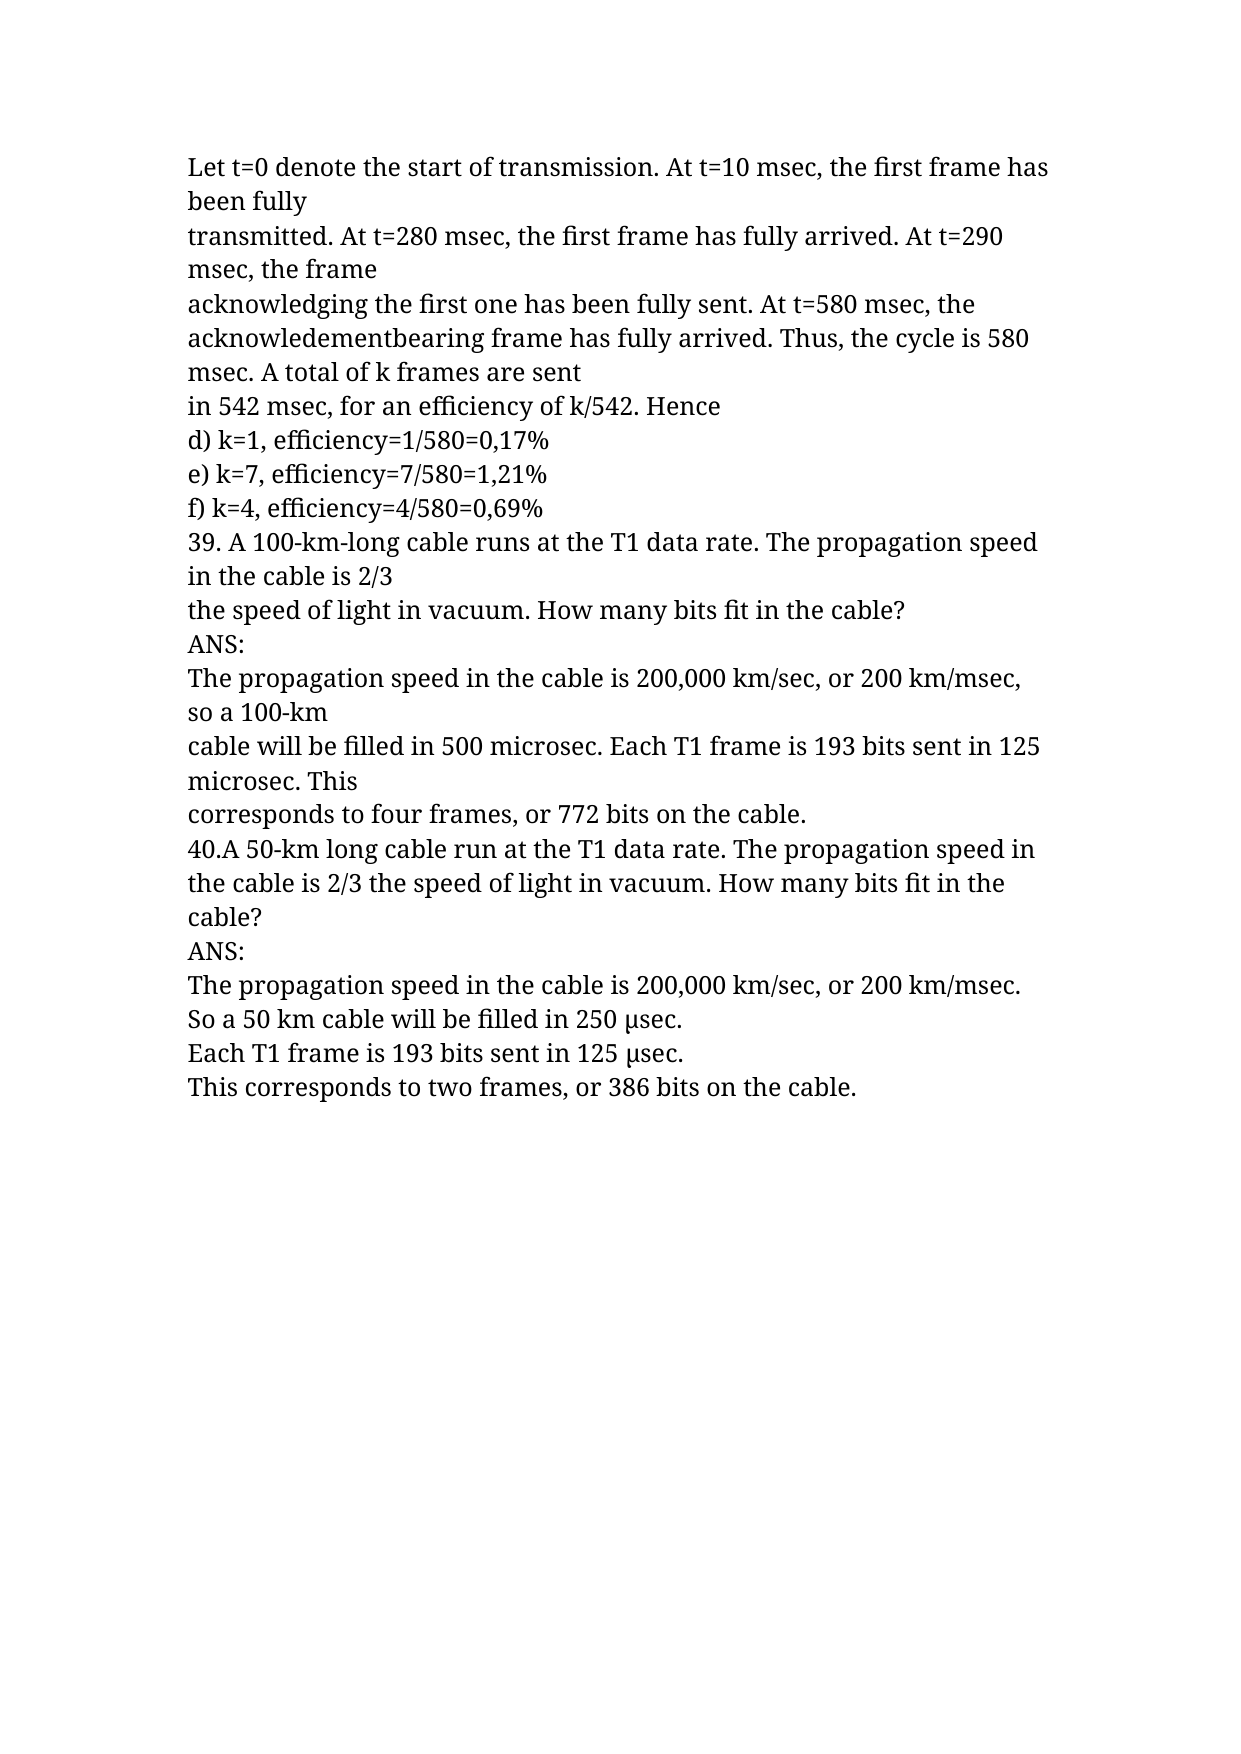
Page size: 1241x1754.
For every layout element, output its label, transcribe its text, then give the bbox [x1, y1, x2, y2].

text cable will be filled in 500 microsec. Each T1 frame is 193 bits sent in 125 microsec. This [187, 729, 1053, 797]
text the speed of light in vacuum. How many bits fit in the cable? [187, 593, 1053, 627]
text acknowledging the first one has been fully sent. At t=580 msec, the acknowledementbearing frame has fully arrived. Thus, the cycle is 580 msec. A total of k frames are sent [187, 286, 1053, 388]
text 39. A 100-km-long cable runs at the T1 data rate. The propagation speed in the cable is 2/3 [187, 525, 1053, 593]
text This corresponds to two frames, or 386 bits on the cable. [187, 1070, 1053, 1104]
text Each T1 frame is 193 bits sent in 125 µsec. [187, 1036, 1053, 1070]
text 40.A 50-km long cable run at the T1 data rate. The propagation speed in the cable is 2/3 the speed of light in vacuum. How many bits fit in the cable? [187, 831, 1053, 933]
text ANS: [187, 933, 1053, 967]
text corresponds to four frames, or 772 bits on the cable. [187, 797, 1053, 831]
text e) k=7, efficiency=7/580=1,21% [187, 457, 1053, 491]
text transmitted. At t=280 msec, the first frame has fully arrived. At t=290 msec, the frame [187, 218, 1053, 286]
text The propagation speed in the cable is 200,000 km/sec, or 200 km/msec. [187, 967, 1053, 1002]
text f) k=4, efficiency=4/580=0,69% [187, 491, 1053, 525]
text ANS: [187, 627, 1053, 661]
text So a 50 km cable will be filled in 250 µsec. [187, 1002, 1053, 1036]
text d) k=1, efficiency=1/580=0,17% [187, 422, 1053, 457]
text Let t=0 denote the start of transmission. At t=10 msec, the first frame has been fully [187, 150, 1053, 218]
text in 542 msec, for an efficiency of k/542. Hence [187, 388, 1053, 422]
text The propagation speed in the cable is 200,000 km/sec, or 200 km/msec, so a 100-km [187, 661, 1053, 729]
